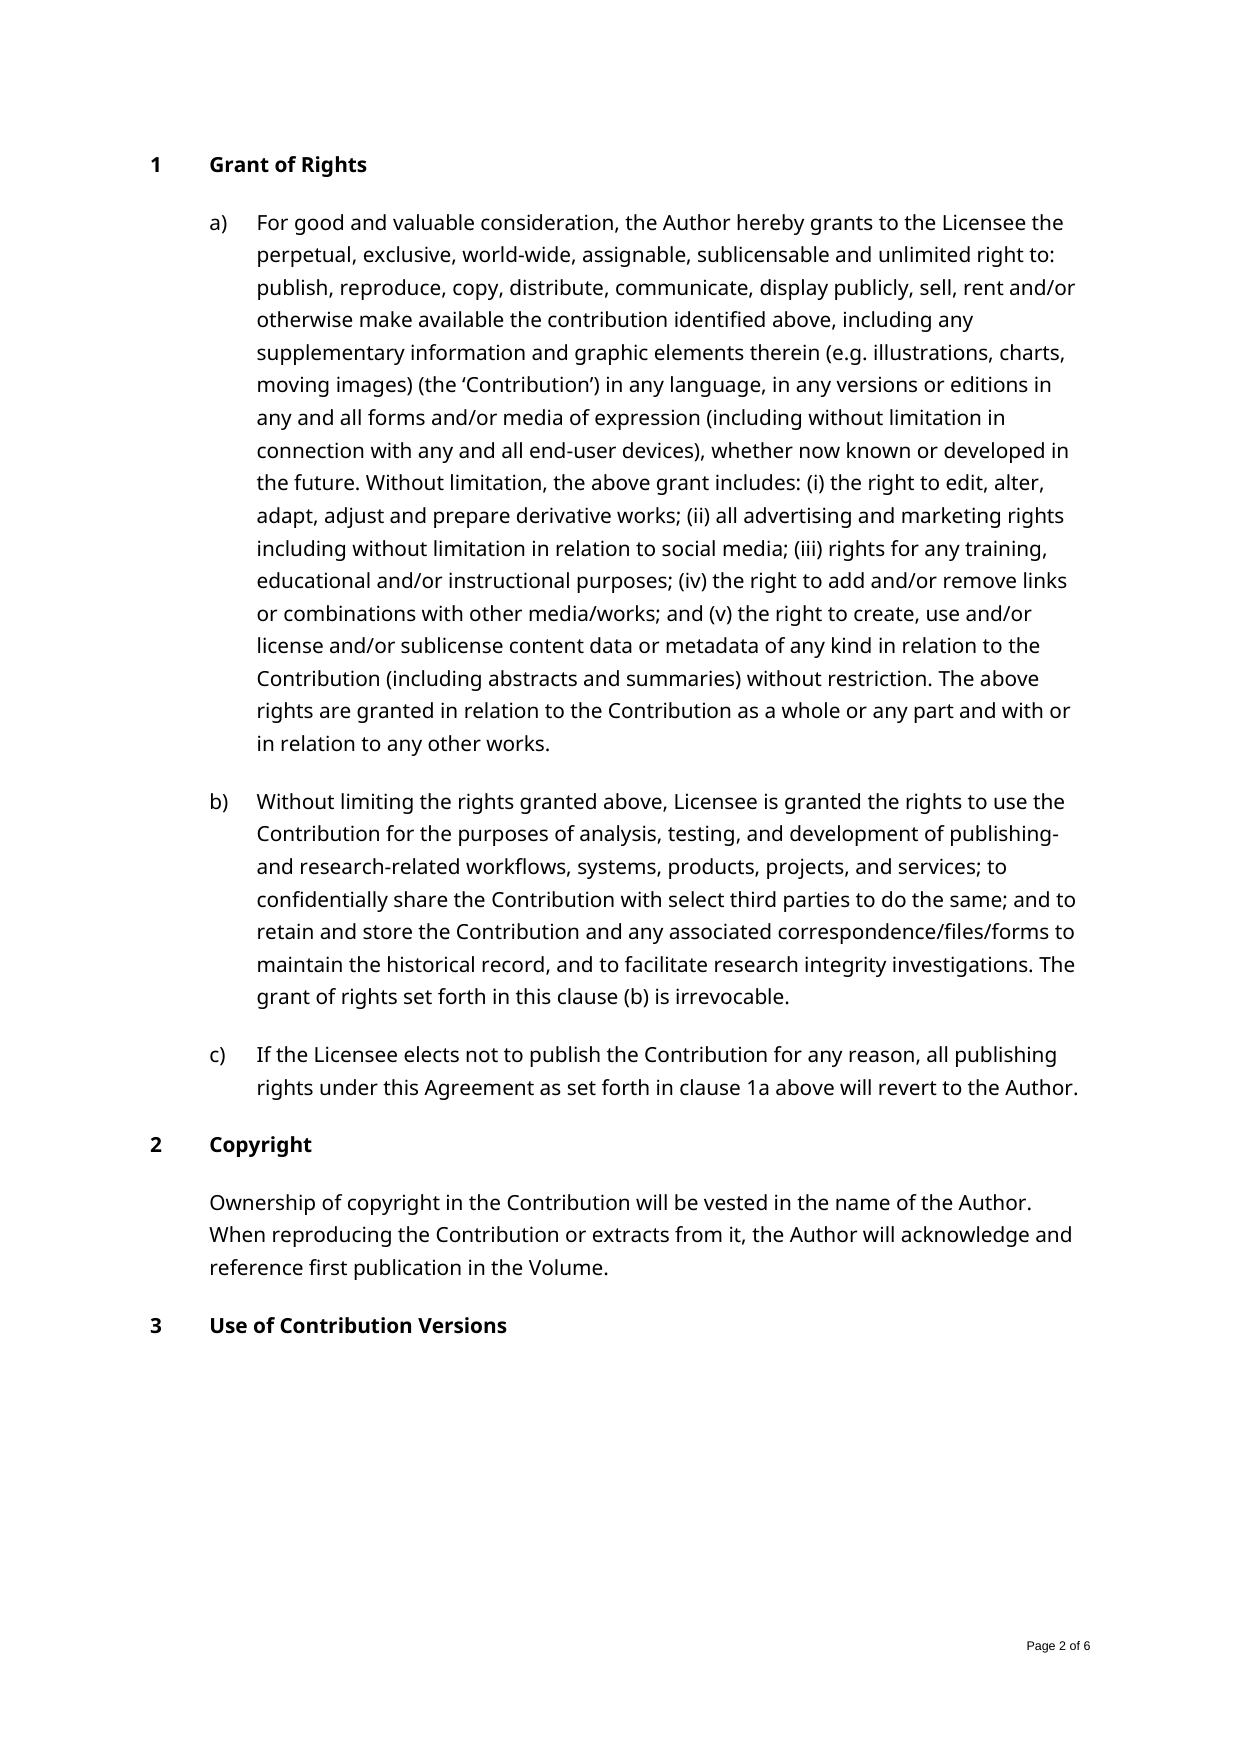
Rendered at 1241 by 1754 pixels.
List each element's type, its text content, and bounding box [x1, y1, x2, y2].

list If the Licensee elects not to publish the Contribution for any reason, all publishing rights under this Agreement as set forth in clause 1a above will revert to the Author. [209, 1040, 1090, 1101]
list Without limiting the rights granted above, Licensee is granted the rights to use the Contribution for the purposes of analysis, testing, and development of publishing- and research-related workflows, systems, products, projects, and services; to confidentially share the Contribution with select third parties to do the same; and to retain and store the Contribution and any associated correspondence/files/forms to maintain the historical record, and to facilitate research integrity investigations. The grant of rights set forth in this clause (b) is irrevocable. [209, 787, 1090, 1011]
list Copyright [150, 1130, 1090, 1159]
list Grant of Rights [150, 150, 1090, 178]
list Use of Contribution Versions [150, 1311, 1090, 1339]
text Ownership of copyright in the Contribution will be vested in the name of the Author. When reproducing the Contribution or extracts from it, the Author will acknowledge and reference first publication in the Volume. [209, 1188, 1090, 1282]
list For good and valuable consideration, the Author hereby grants to the Licensee the perpetual, exclusive, world-wide, assignable, sublicensable and unlimited right to: publish, reproduce, copy, distribute, communicate, display publicly, sell, rent and/or otherwise make available the contribution identified above, including any supplementary information and graphic elements therein (e.g. illustrations, charts, moving images) (the ‘Contribution’) in any language, in any versions or editions in any and all forms and/or media of expression (including without limitation in connection with any and all end-user devices), whether now known or developed in the future. Without limitation, the above grant includes: (i) the right to edit, alter, adapt, adjust and prepare derivative works; (ii) all advertising and marketing rights including without limitation in relation to social media; (iii) rights for any training, educational and/or instructional purposes; (iv) the right to add and/or remove links or combinations with other media/works; and (v) the right to create, use and/or license and/or sublicense content data or metadata of any kind in relation to the Contribution (including abstracts and summaries) without restriction. The above rights are granted in relation to the Contribution as a whole or any part and with or in relation to any other works. [209, 208, 1090, 758]
